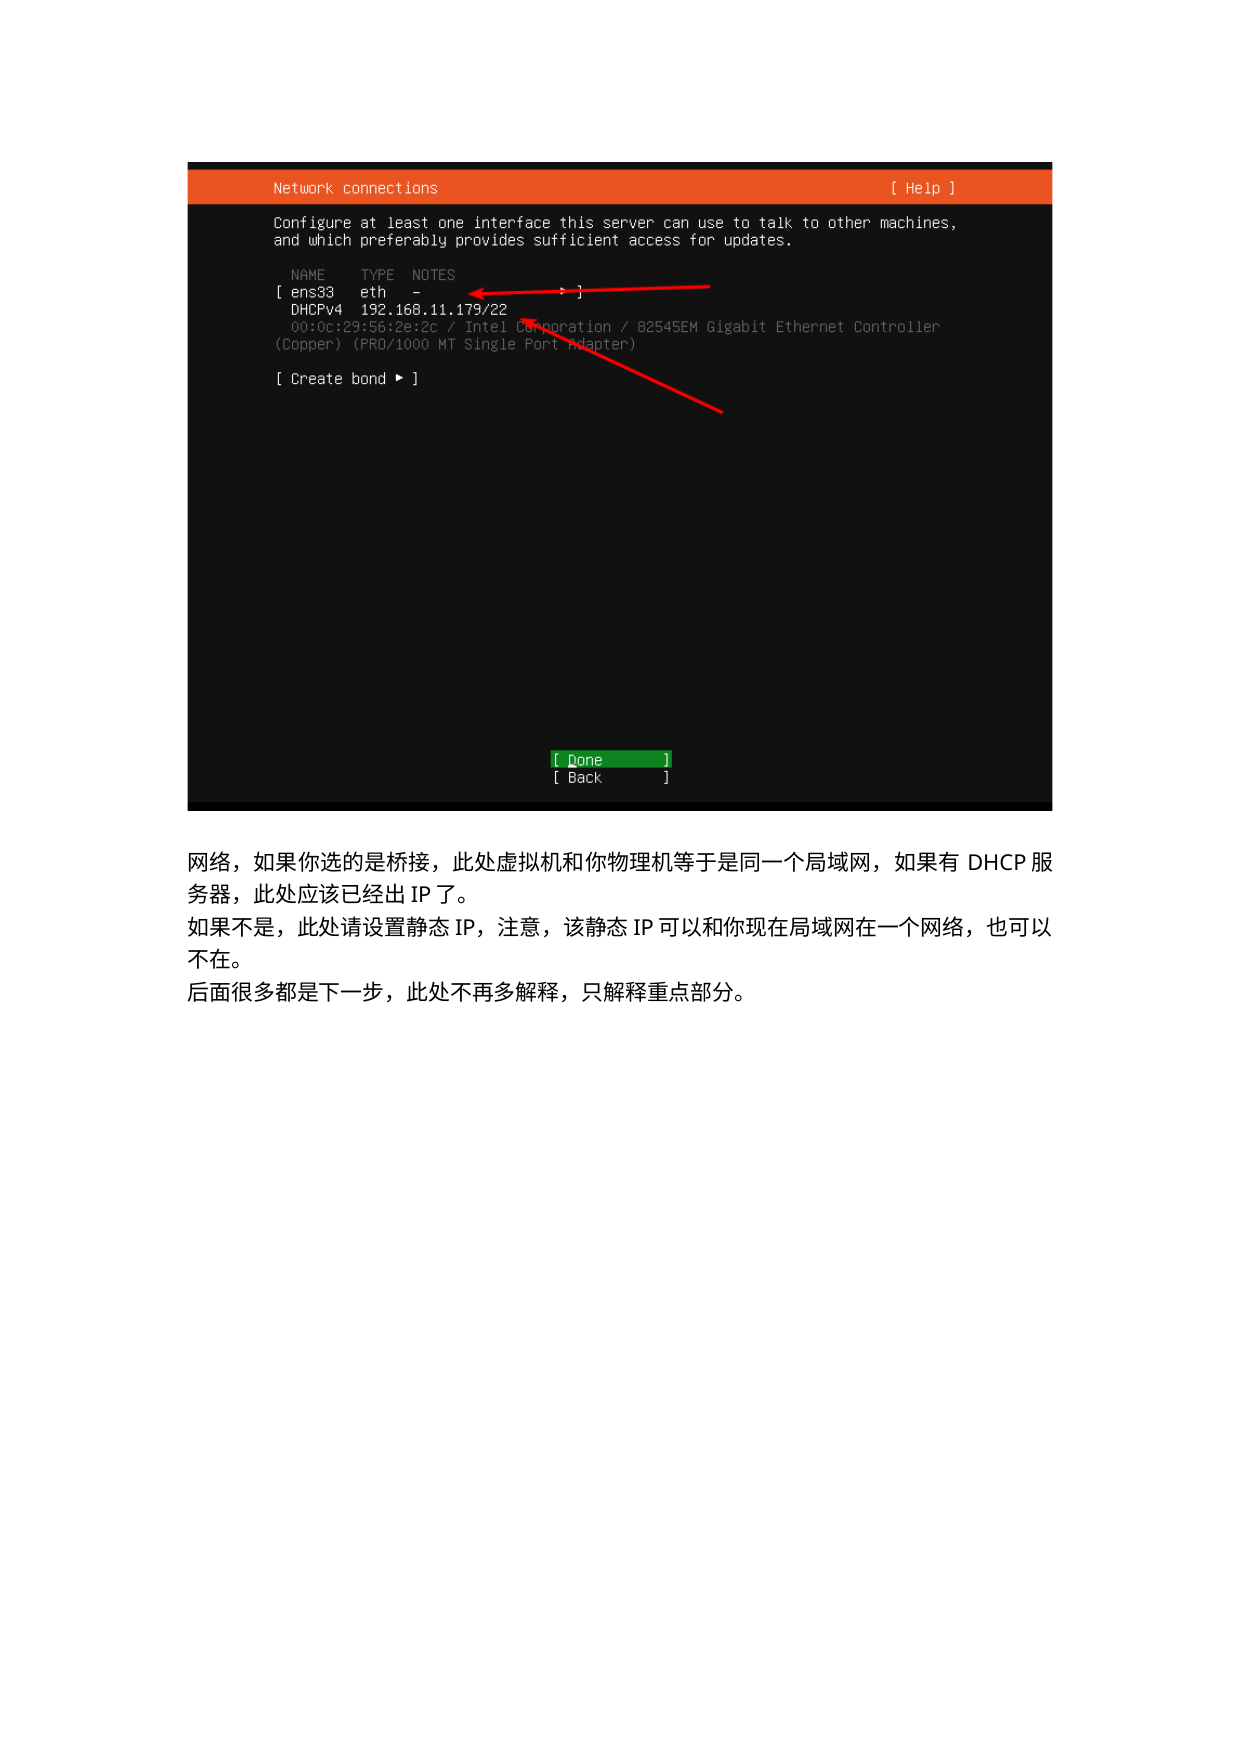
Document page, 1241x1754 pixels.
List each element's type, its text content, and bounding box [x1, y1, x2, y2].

text 后面很多都是下一步，此处不再多解释，只解释重点部分。 [187, 974, 1053, 1007]
picture [187, 162, 1053, 811]
text 网络，如果你选的是桥接，此处虚拟机和你物理机等于是同一个局域网，如果有DHCP服务器，此处应该已经出IP了。 [187, 844, 1053, 909]
text 如果不是，此处请设置静态IP，注意，该静态IP可以和你现在局域网在一个网络，也可以不在。 [187, 909, 1053, 974]
